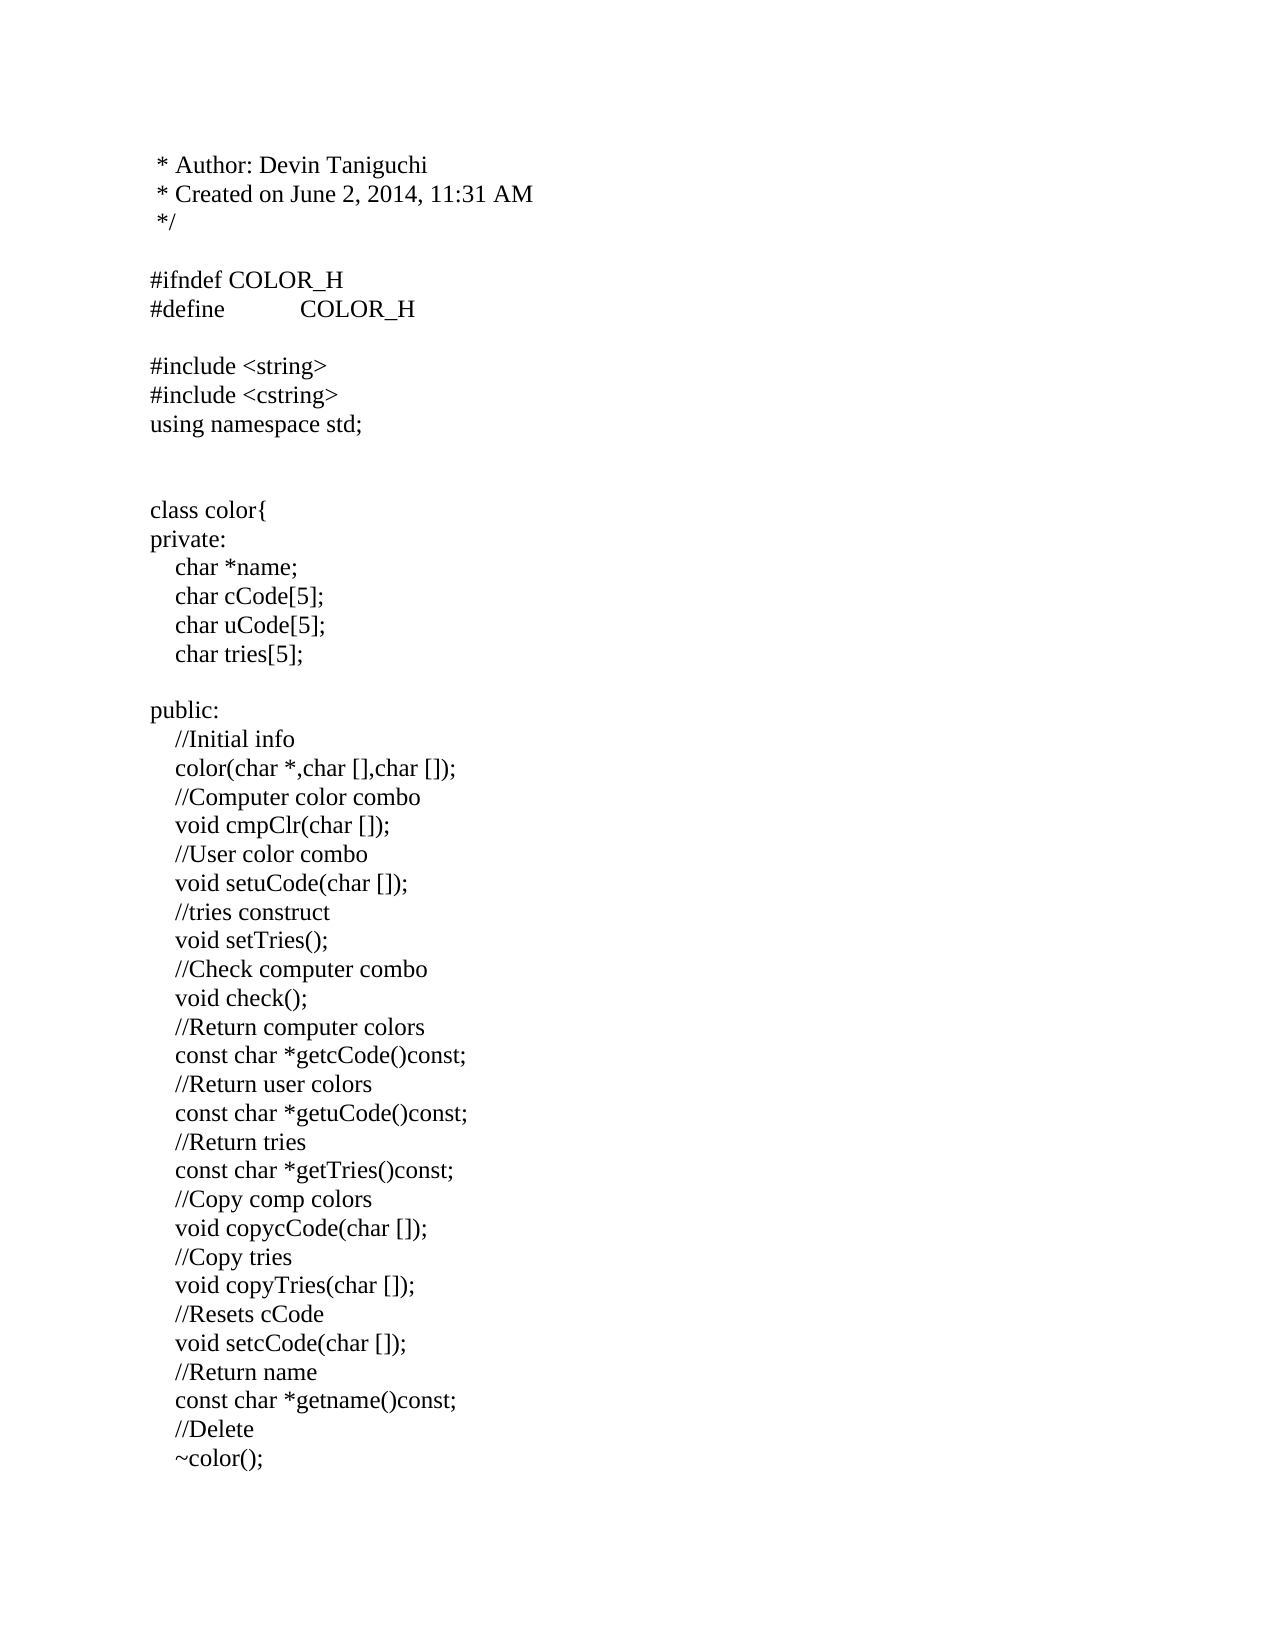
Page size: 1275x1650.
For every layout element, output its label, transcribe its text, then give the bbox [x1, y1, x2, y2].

text #include <string> [150, 351, 1125, 380]
text //User color combo [150, 839, 1125, 868]
text //Return name [150, 1357, 1125, 1386]
text char *name; [150, 552, 1125, 581]
text char uCode[5]; [150, 610, 1125, 639]
text using namespace std; [150, 409, 1125, 437]
text color(char *,char [],char []); [150, 753, 1125, 782]
text void copyTries(char []); [150, 1271, 1125, 1299]
text char tries[5]; [150, 639, 1125, 667]
text //Computer color combo [150, 782, 1125, 811]
text void setcCode(char []); [150, 1328, 1125, 1357]
text #include <cstring> [150, 380, 1125, 409]
text //Return tries [150, 1127, 1125, 1156]
text //Copy tries [150, 1242, 1125, 1271]
text void check(); [150, 983, 1125, 1012]
text ~color(); [150, 1443, 1125, 1472]
text //Initial info [150, 724, 1125, 753]
text void copycCode(char []); [150, 1213, 1125, 1242]
text //tries construct [150, 897, 1125, 926]
text const char *getcCode()const; [150, 1041, 1125, 1069]
text class color{ [150, 495, 1125, 524]
text char cCode[5]; [150, 581, 1125, 610]
text const char *getTries()const; [150, 1156, 1125, 1184]
text void setTries(); [150, 926, 1125, 954]
text //Return computer colors [150, 1012, 1125, 1041]
text const char *getuCode()const; [150, 1098, 1125, 1127]
text private: [150, 524, 1125, 552]
text //Copy comp colors [150, 1184, 1125, 1213]
text void setuCode(char []); [150, 868, 1125, 897]
text //Delete [150, 1414, 1125, 1443]
text //Return user colors [150, 1069, 1125, 1098]
text const char *getname()const; [150, 1386, 1125, 1414]
text //Resets cCode [150, 1299, 1125, 1328]
text void cmpClr(char []); [150, 811, 1125, 839]
text //Check computer combo [150, 954, 1125, 983]
text */ [150, 207, 1125, 236]
text * Author: Devin Taniguchi [150, 150, 1125, 179]
text public: [150, 696, 1125, 724]
text * Created on June 2, 2014, 11:31 AM [150, 179, 1125, 207]
text #define COLOR_H [150, 294, 1125, 322]
text #ifndef COLOR_H [150, 265, 1125, 294]
